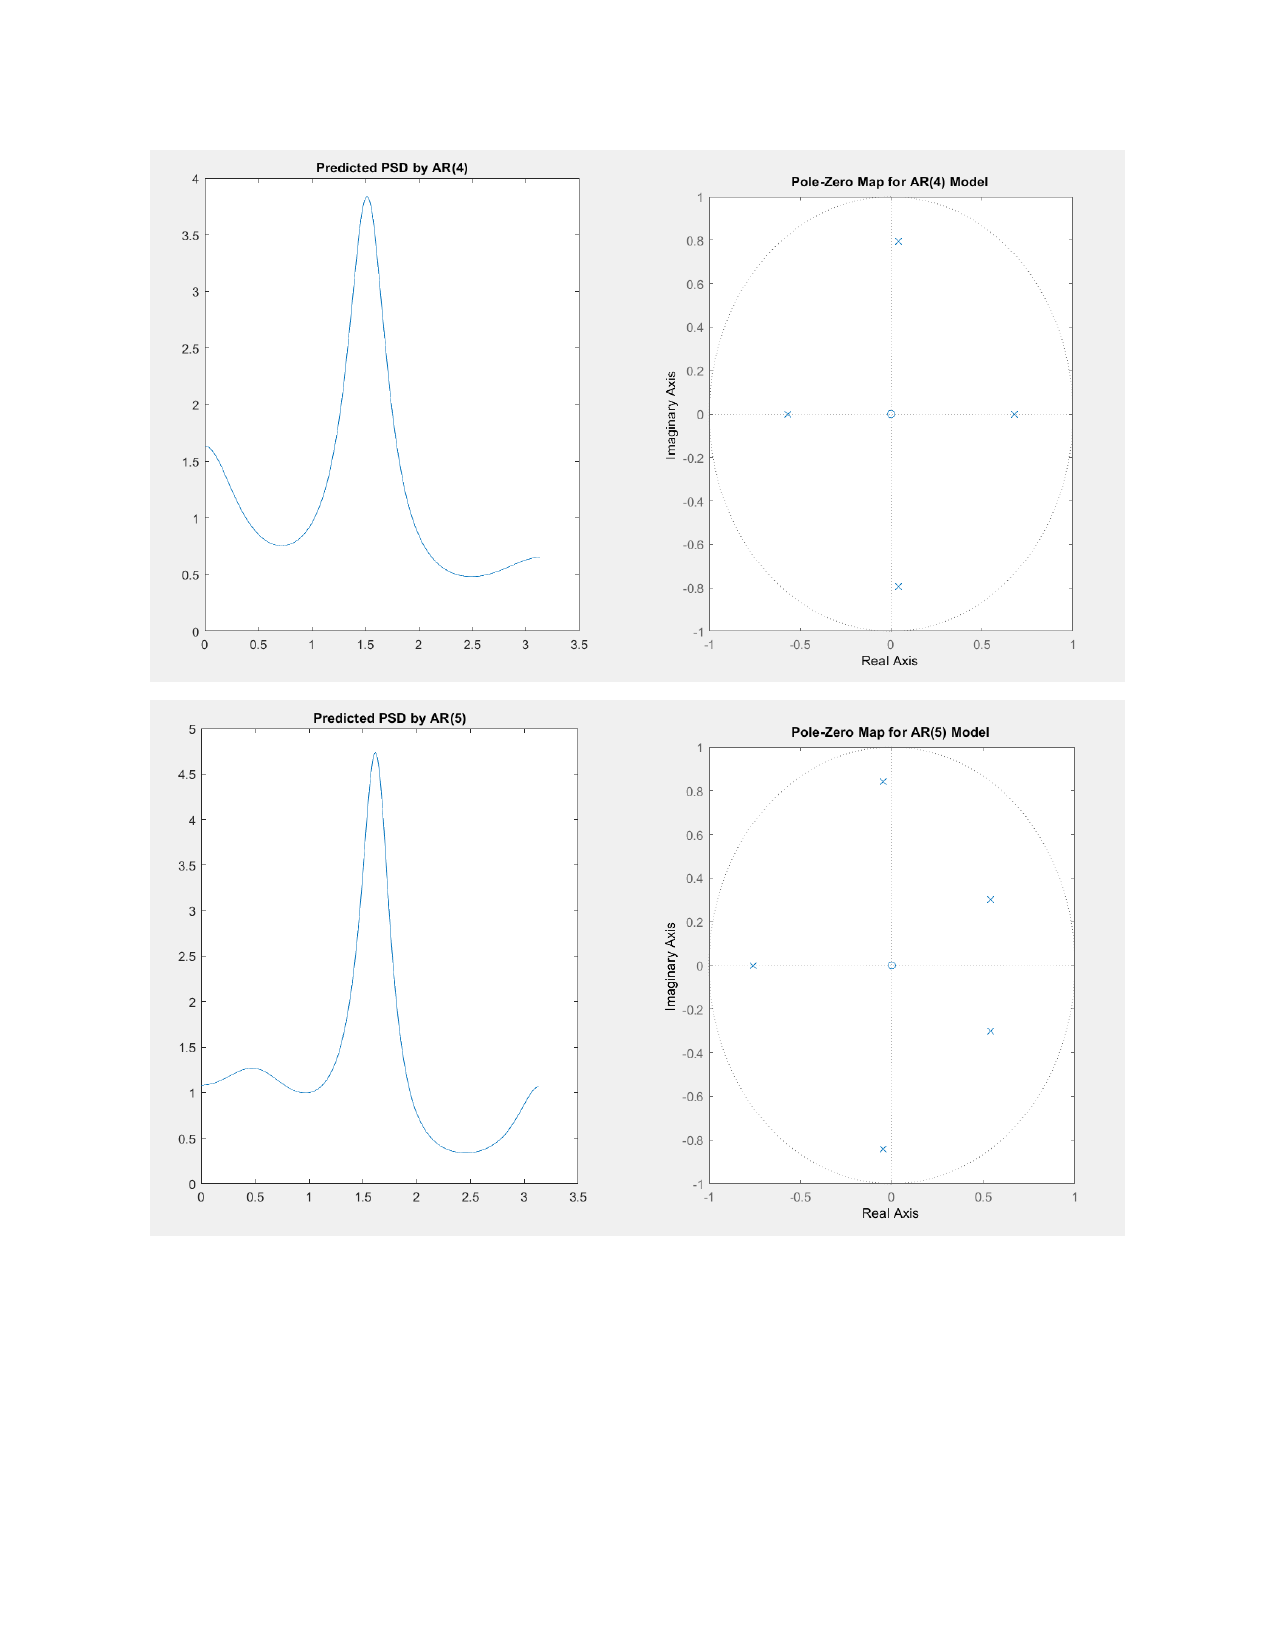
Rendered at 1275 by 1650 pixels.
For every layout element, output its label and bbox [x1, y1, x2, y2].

picture [150, 700, 1125, 1236]
picture [150, 150, 1125, 682]
